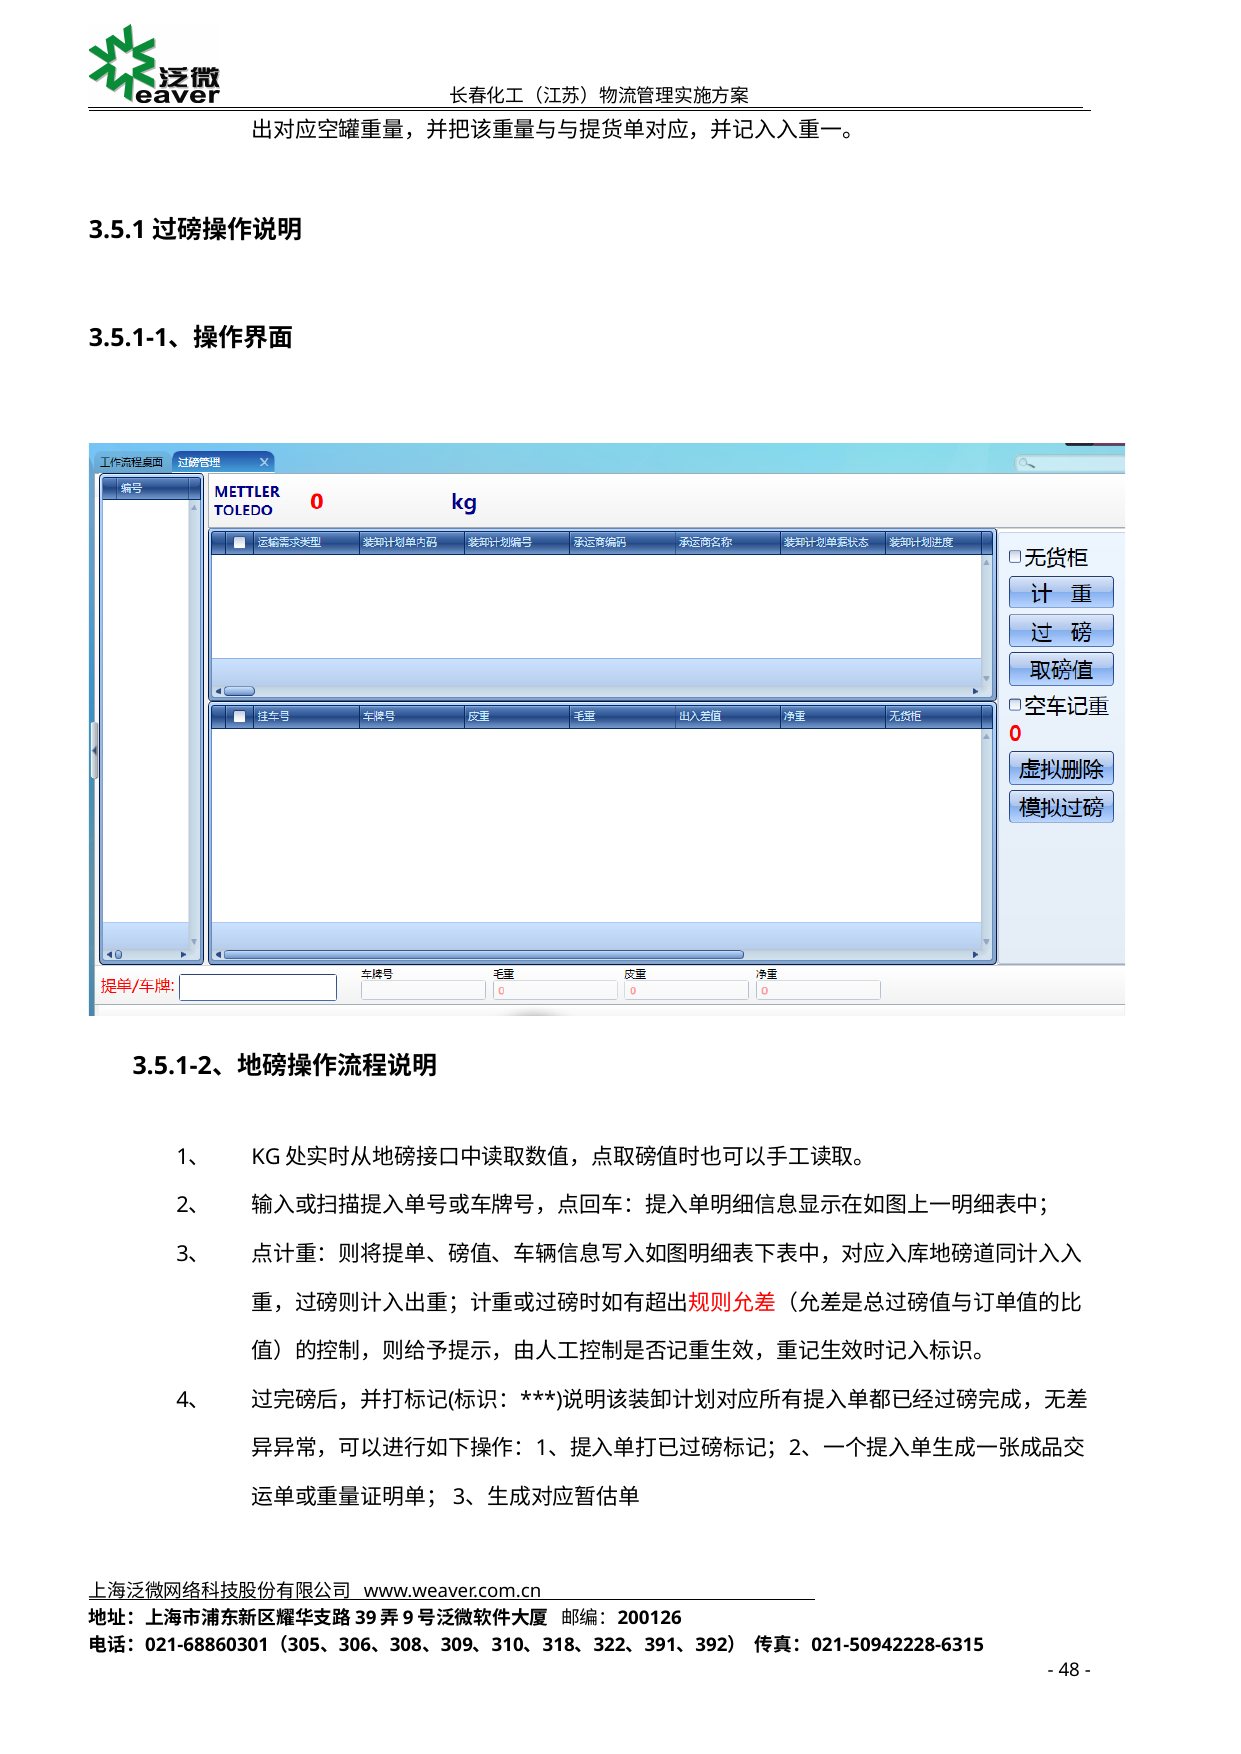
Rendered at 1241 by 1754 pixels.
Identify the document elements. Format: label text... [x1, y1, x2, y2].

subtitle 3.5.1-2、地磅操作流程说明 [89, 1031, 1091, 1096]
picture [88, 24, 220, 103]
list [176, 112, 1091, 144]
subtitle 3.5.1 过磅操作说明 [89, 195, 1091, 260]
list KG处实时从地磅接口中读取数值，点取磅值时也可以手工读取。 [176, 1139, 1091, 1171]
picture [88, 443, 1125, 1016]
list 过完磅后，并打标记(标识：***)说明该装卸计划对应所有提入单都已经过磅完成，无差异异常，可以进行如下操作：1、提入单打已过磅标记；2、一个提入单生成一张成品交运单或重量证明单； 3、生成对应暂估单 [176, 1381, 1091, 1511]
list 输入或扫描提入单号或车牌号，点回车：提入单明细信息显示在如图上一明细表中； [176, 1187, 1091, 1220]
list 点计重：则将提单、磅值、车辆信息写入如图明细表下表中，对应入库地磅道同计入入重，过磅则计入出重；计重或过磅时如有超出规则允差（允差是总过磅值与订单值的比值）的控制，则给予提示，由人工控制是否记重生效，重记生效时记入标识。 [176, 1236, 1091, 1366]
subtitle 3.5.1-1、操作界面 [89, 303, 1091, 368]
